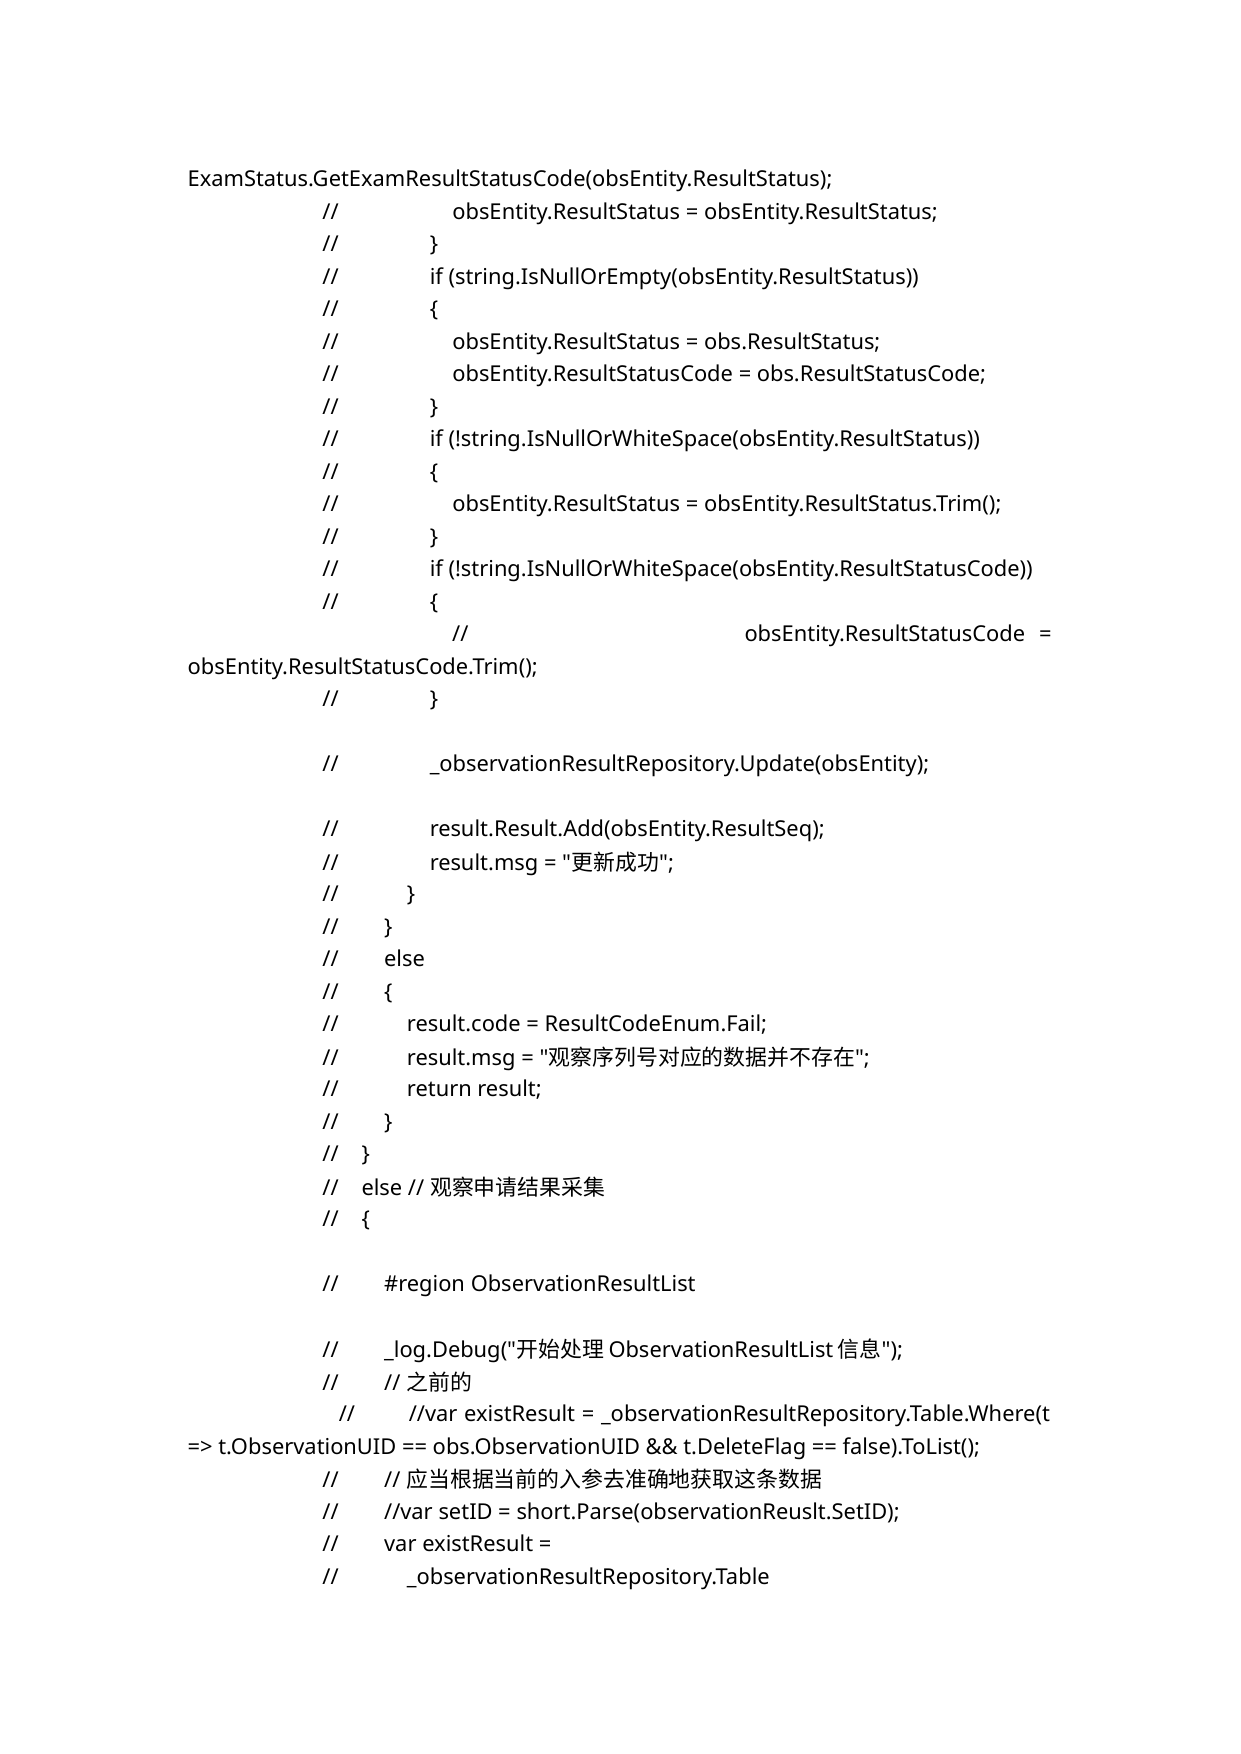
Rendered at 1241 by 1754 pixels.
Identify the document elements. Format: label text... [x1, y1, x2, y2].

text // var existResult = [187, 1527, 1053, 1559]
text // result.Result.Add(obsEntity.ResultSeq); [187, 812, 1053, 844]
text // } [187, 519, 1053, 552]
text // } [187, 389, 1053, 422]
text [187, 162, 1053, 194]
text // { [187, 454, 1053, 487]
text // { [187, 584, 1053, 617]
text // obsEntity.ResultStatus = obs.ResultStatus; [187, 324, 1053, 357]
text // { [187, 292, 1053, 324]
text // { [187, 974, 1053, 1007]
text // _observationResultRepository.Update(obsEntity); [187, 747, 1053, 779]
text // #region ObservationResultList [187, 1267, 1053, 1299]
text // else [187, 942, 1053, 974]
text // //var setID = short.Parse(observationReuslt.SetID); [187, 1494, 1053, 1527]
text // } [187, 877, 1053, 909]
text // // 之前的 [187, 1364, 1053, 1397]
text // } [187, 227, 1053, 259]
text // if (!string.IsNullOrWhiteSpace(obsEntity.ResultStatus)) [187, 422, 1053, 454]
text // //var existResult = _observationResultRepository.Table.Where(t => t.ObservationUID == obs.ObservationUID && t.DeleteFlag == false).ToList(); [187, 1397, 1053, 1462]
text // // 应当根据当前的入参去准确地获取这条数据 [187, 1462, 1053, 1494]
text // } [187, 1104, 1053, 1137]
text // result.code = ResultCodeEnum.Fail; [187, 1007, 1053, 1039]
text // obsEntity.ResultStatus = obsEntity.ResultStatus.Trim(); [187, 487, 1053, 519]
text // return result; [187, 1072, 1053, 1104]
text // obsEntity.ResultStatusCode = obsEntity.ResultStatusCode.Trim(); [187, 617, 1053, 682]
text // } [187, 909, 1053, 942]
text // if (string.IsNullOrEmpty(obsEntity.ResultStatus)) [187, 259, 1053, 292]
text // if (!string.IsNullOrWhiteSpace(obsEntity.ResultStatusCode)) [187, 552, 1053, 584]
text // else // 观察申请结果采集 [187, 1169, 1053, 1202]
text // } [187, 1137, 1053, 1169]
text // _log.Debug("开始处理ObservationResultList信息"); [187, 1332, 1053, 1364]
text // result.msg = "观察序列号对应的数据并不存在"; [187, 1039, 1053, 1072]
text // _observationResultRepository.Table [187, 1559, 1053, 1592]
text // { [187, 1202, 1053, 1234]
text // } [187, 682, 1053, 714]
text // obsEntity.ResultStatus = obsEntity.ResultStatus; [187, 194, 1053, 227]
text // result.msg = "更新成功"; [187, 844, 1053, 877]
text // obsEntity.ResultStatusCode = obs.ResultStatusCode; [187, 357, 1053, 389]
